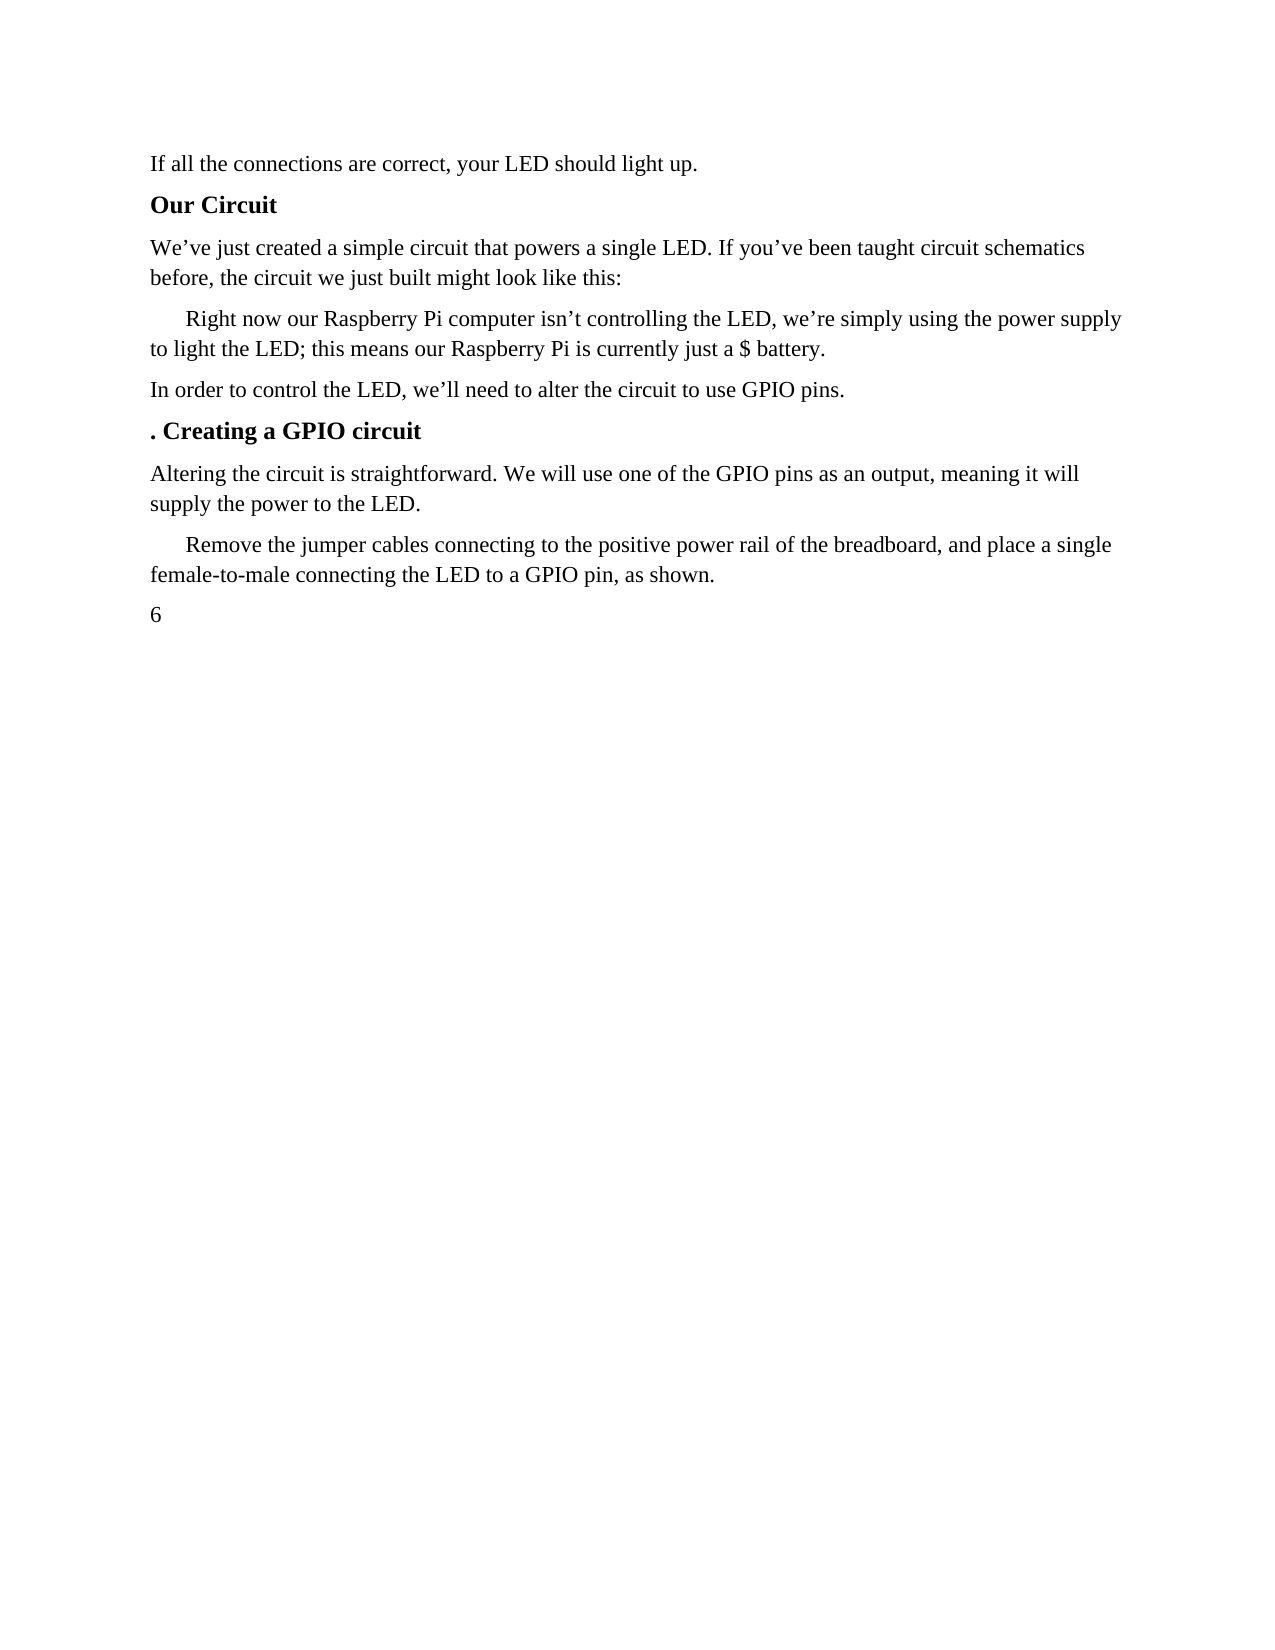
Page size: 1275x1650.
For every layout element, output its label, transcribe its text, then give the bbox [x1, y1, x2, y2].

text Our Circuit [150, 191, 1125, 219]
text We’ve just created a simple circuit that powers a single LED. If you’ve been taught circuit schematics before, the circuit we just built might look like this: [150, 234, 1125, 291]
text 6 [150, 601, 1125, 628]
text In order to control the LED, we’ll need to alter the circuit to use GPIO pins. [150, 376, 1125, 402]
text . Creating a GPIO circuit [150, 416, 1125, 445]
text Right now our Raspberry Pi computer isn’t controlling the LED, we’re simply using the power supply to light the LED; this means our Raspberry Pi is currently just a $ battery. [150, 305, 1125, 361]
text Remove the jumper cables connecting to the positive power rail of the breadboard, and place a single female-to-male connecting the LED to a GPIO pin, as shown. [150, 531, 1125, 587]
text Altering the circuit is straightforward. We will use one of the GPIO pins as an output, meaning it will supply the power to the LED. [150, 460, 1125, 516]
text If all the connections are correct, your LED should light up. [150, 150, 1125, 176]
